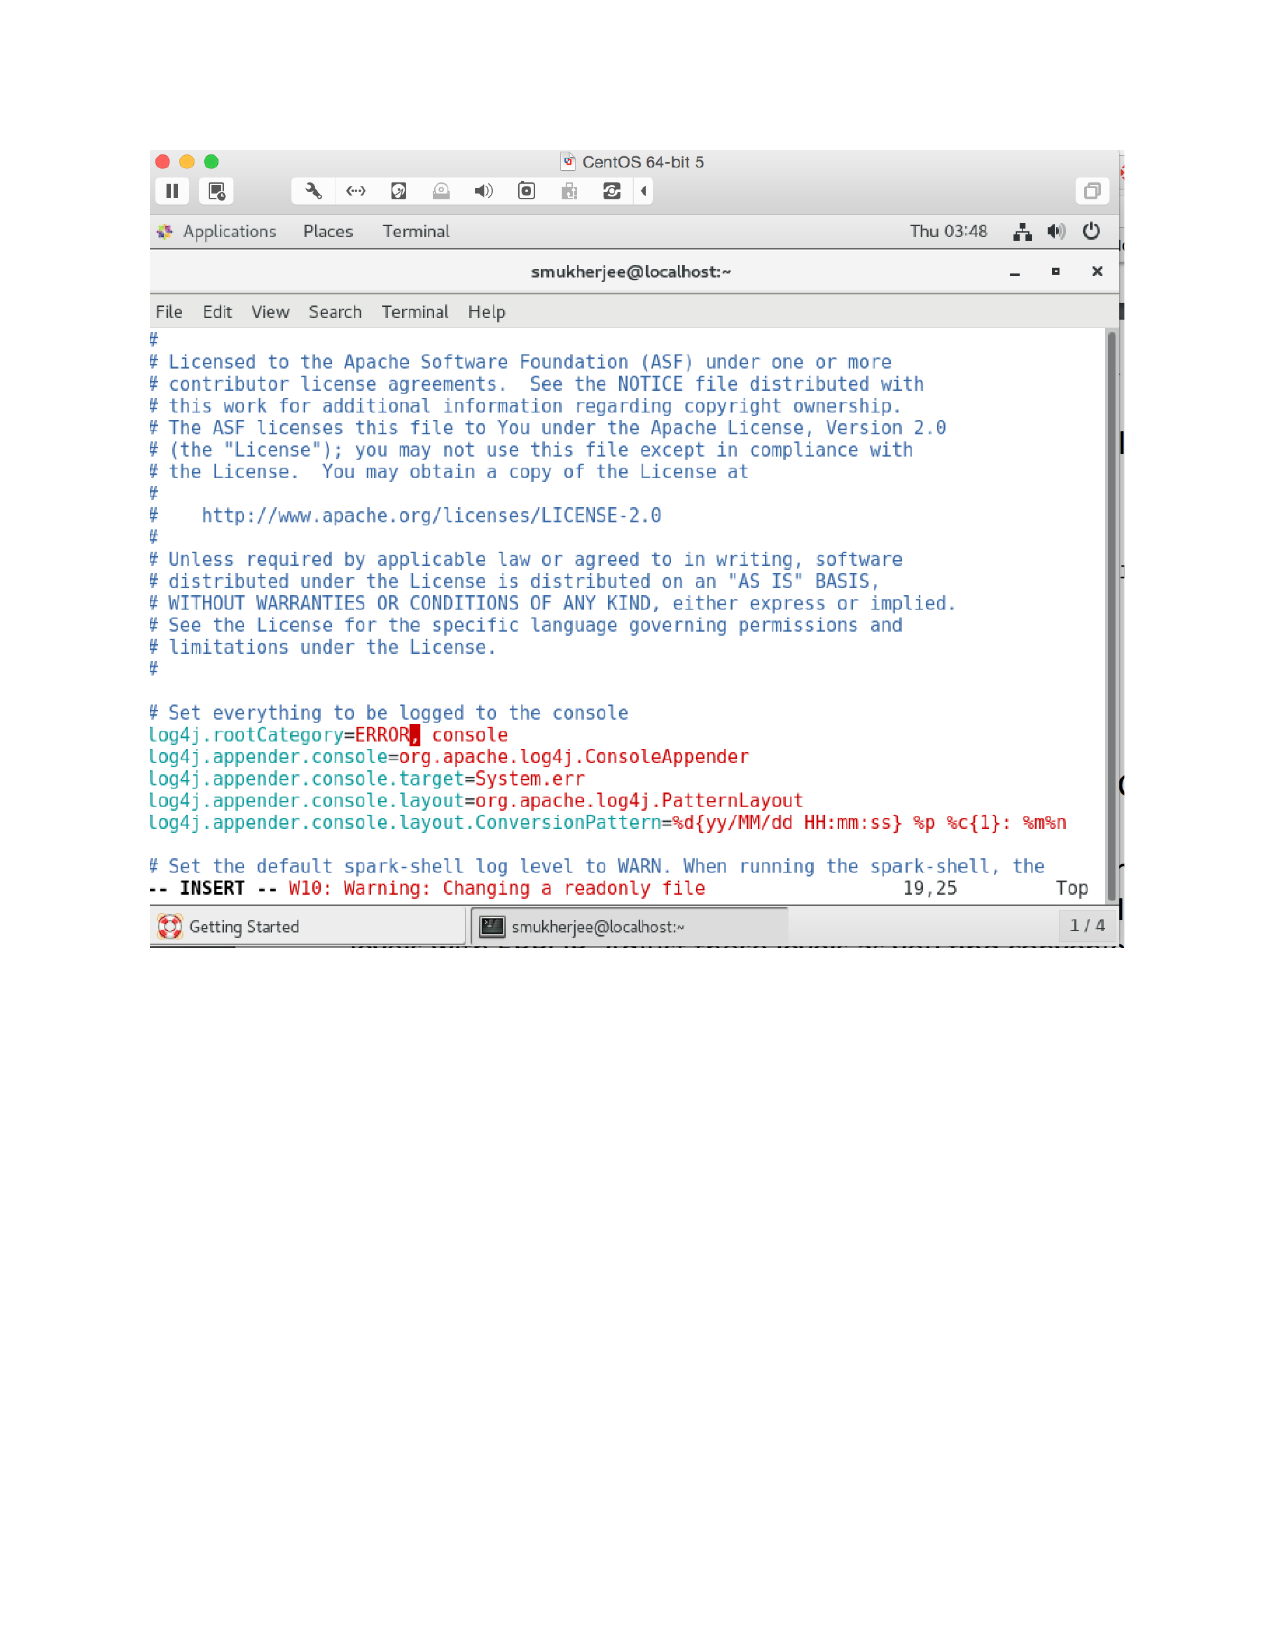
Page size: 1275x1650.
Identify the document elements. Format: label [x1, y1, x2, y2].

picture [150, 150, 1125, 948]
